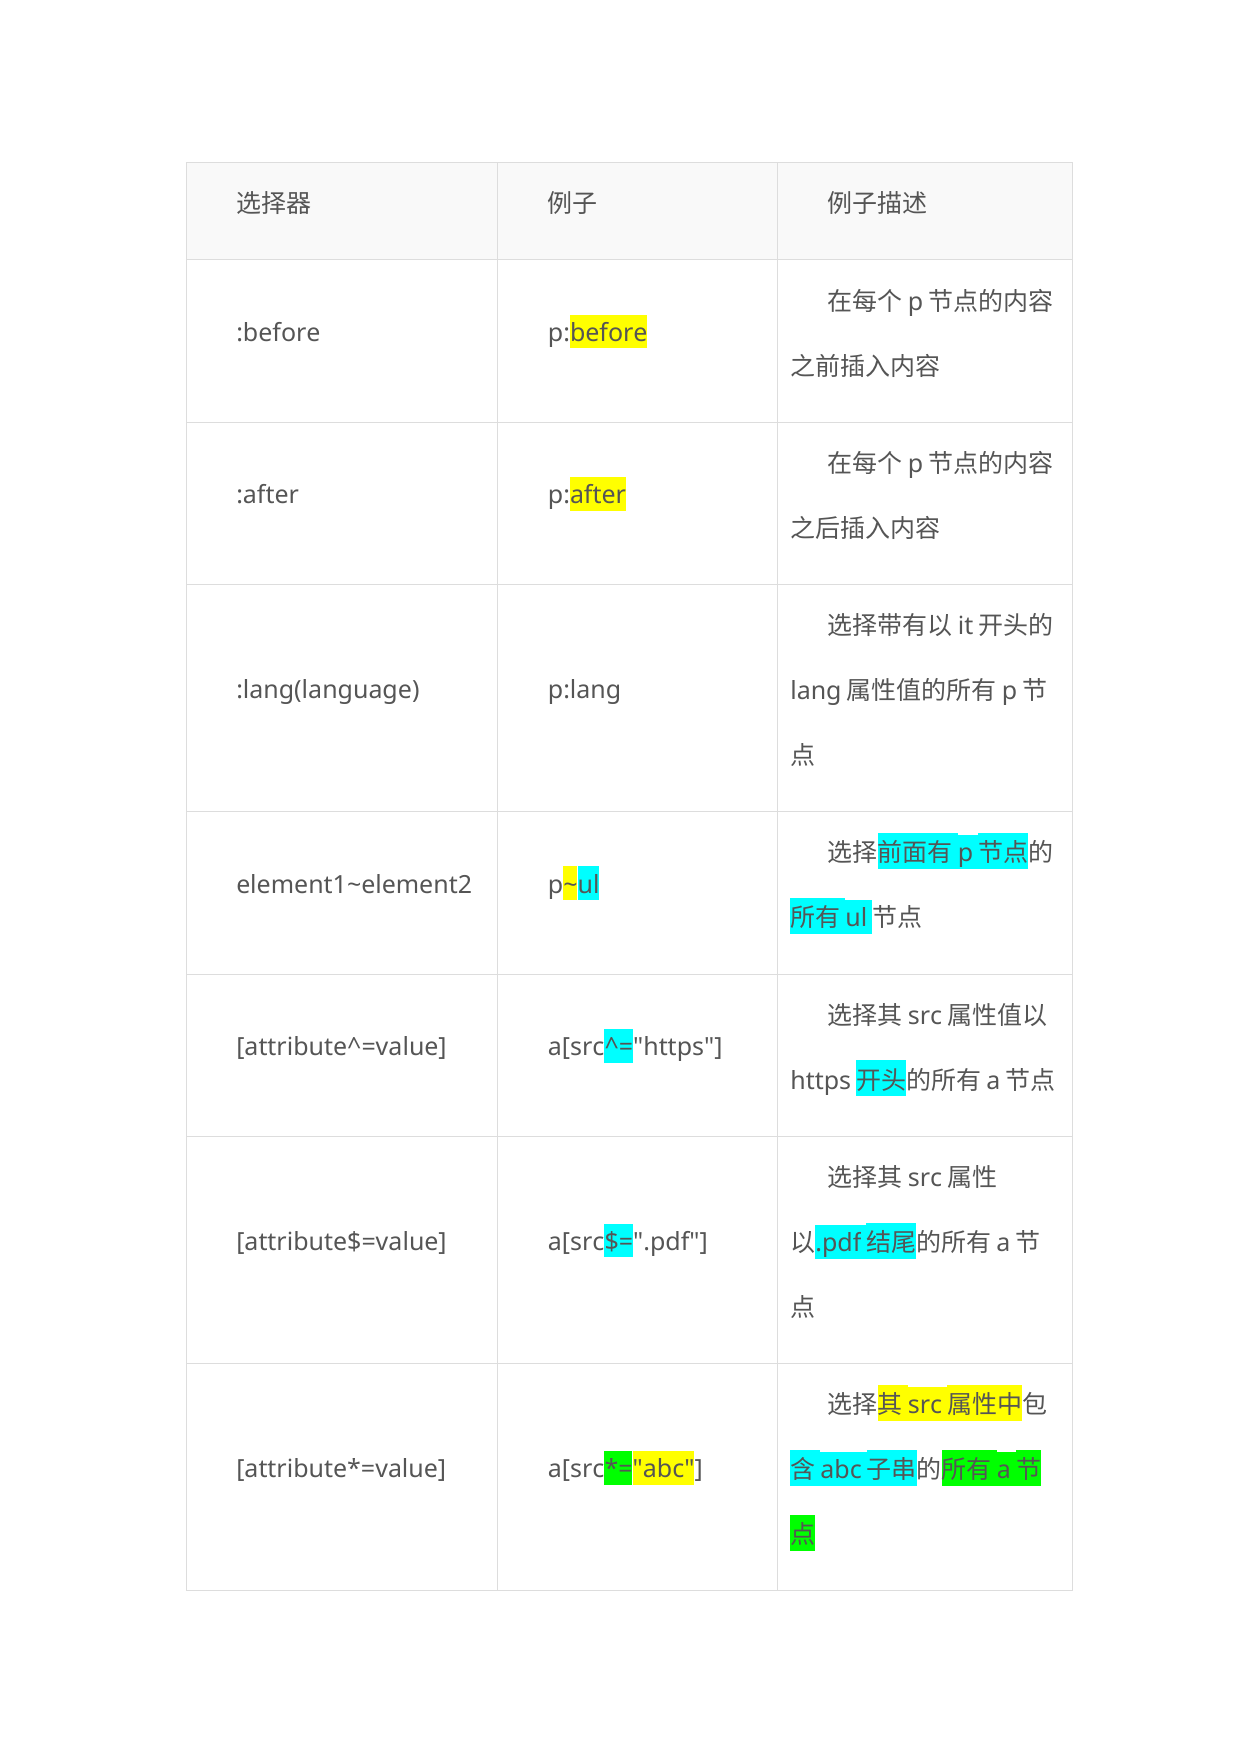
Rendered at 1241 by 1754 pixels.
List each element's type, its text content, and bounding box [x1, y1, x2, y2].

table_cell a[src$=".pdf"] [498, 1137, 777, 1363]
table_cell :before [187, 260, 497, 422]
table_header 例子 [498, 163, 777, 259]
table_cell a[src^="https"] [498, 975, 777, 1136]
table_cell [attribute$=value] [187, 1137, 497, 1363]
table_cell [attribute*=value] [187, 1364, 497, 1590]
table_cell 选择其src属性值以https开头的所有a节点 [778, 975, 1072, 1136]
table_cell [attribute^=value] [187, 975, 497, 1136]
table_cell p:lang [498, 585, 777, 811]
table_cell p:before [498, 260, 777, 422]
table_cell :after [187, 423, 497, 584]
table_cell 选择其src属性以.pdf结尾的所有a节点 [778, 1137, 1072, 1363]
table_cell 在每个p节点的内容之前插入内容 [778, 260, 1072, 422]
table_header 例子描述 [778, 163, 1072, 259]
table_cell 选择其src属性中包含abc子串的所有a节点 [778, 1364, 1072, 1590]
table_cell 在每个p节点的内容之后插入内容 [778, 423, 1072, 584]
table_cell a[src*="abc"] [498, 1364, 777, 1590]
table_cell p~ul [498, 812, 777, 973]
table_cell :lang(language) [187, 585, 497, 811]
table_cell 选择带有以it开头的lang属性值的所有p节点 [778, 585, 1072, 811]
table_cell p:after [498, 423, 777, 584]
table_cell element1~element2 [187, 812, 497, 973]
table_header 选择器 [187, 163, 497, 259]
table_cell 选择前面有p节点的所有ul节点 [778, 812, 1072, 973]
